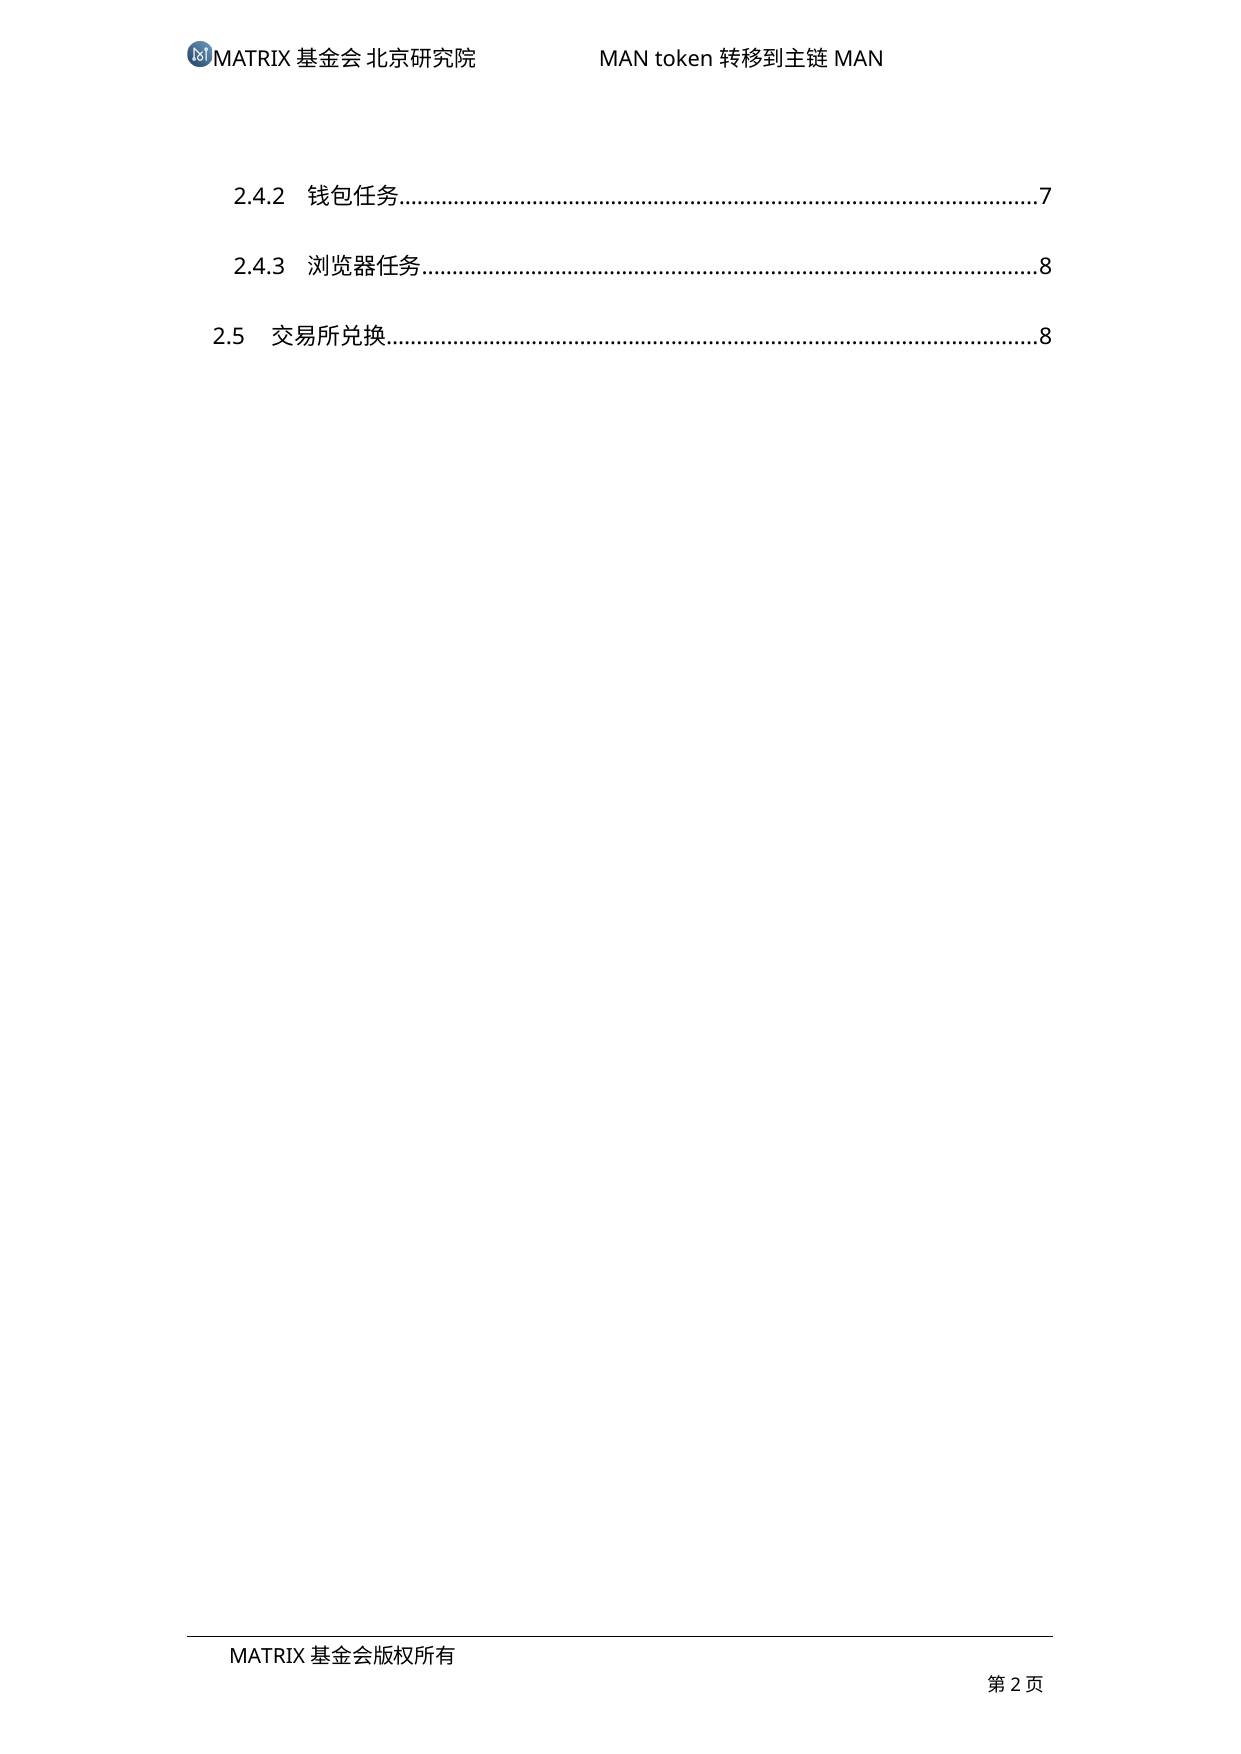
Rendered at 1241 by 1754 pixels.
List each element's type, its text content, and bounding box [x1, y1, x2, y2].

text 2.4.3 浏览器任务 8 [233, 232, 1053, 297]
picture [187, 41, 213, 67]
text 2.4.2 钱包任务 7 [233, 162, 1053, 227]
text 2.5 交易所兑换 8 [212, 302, 1053, 367]
